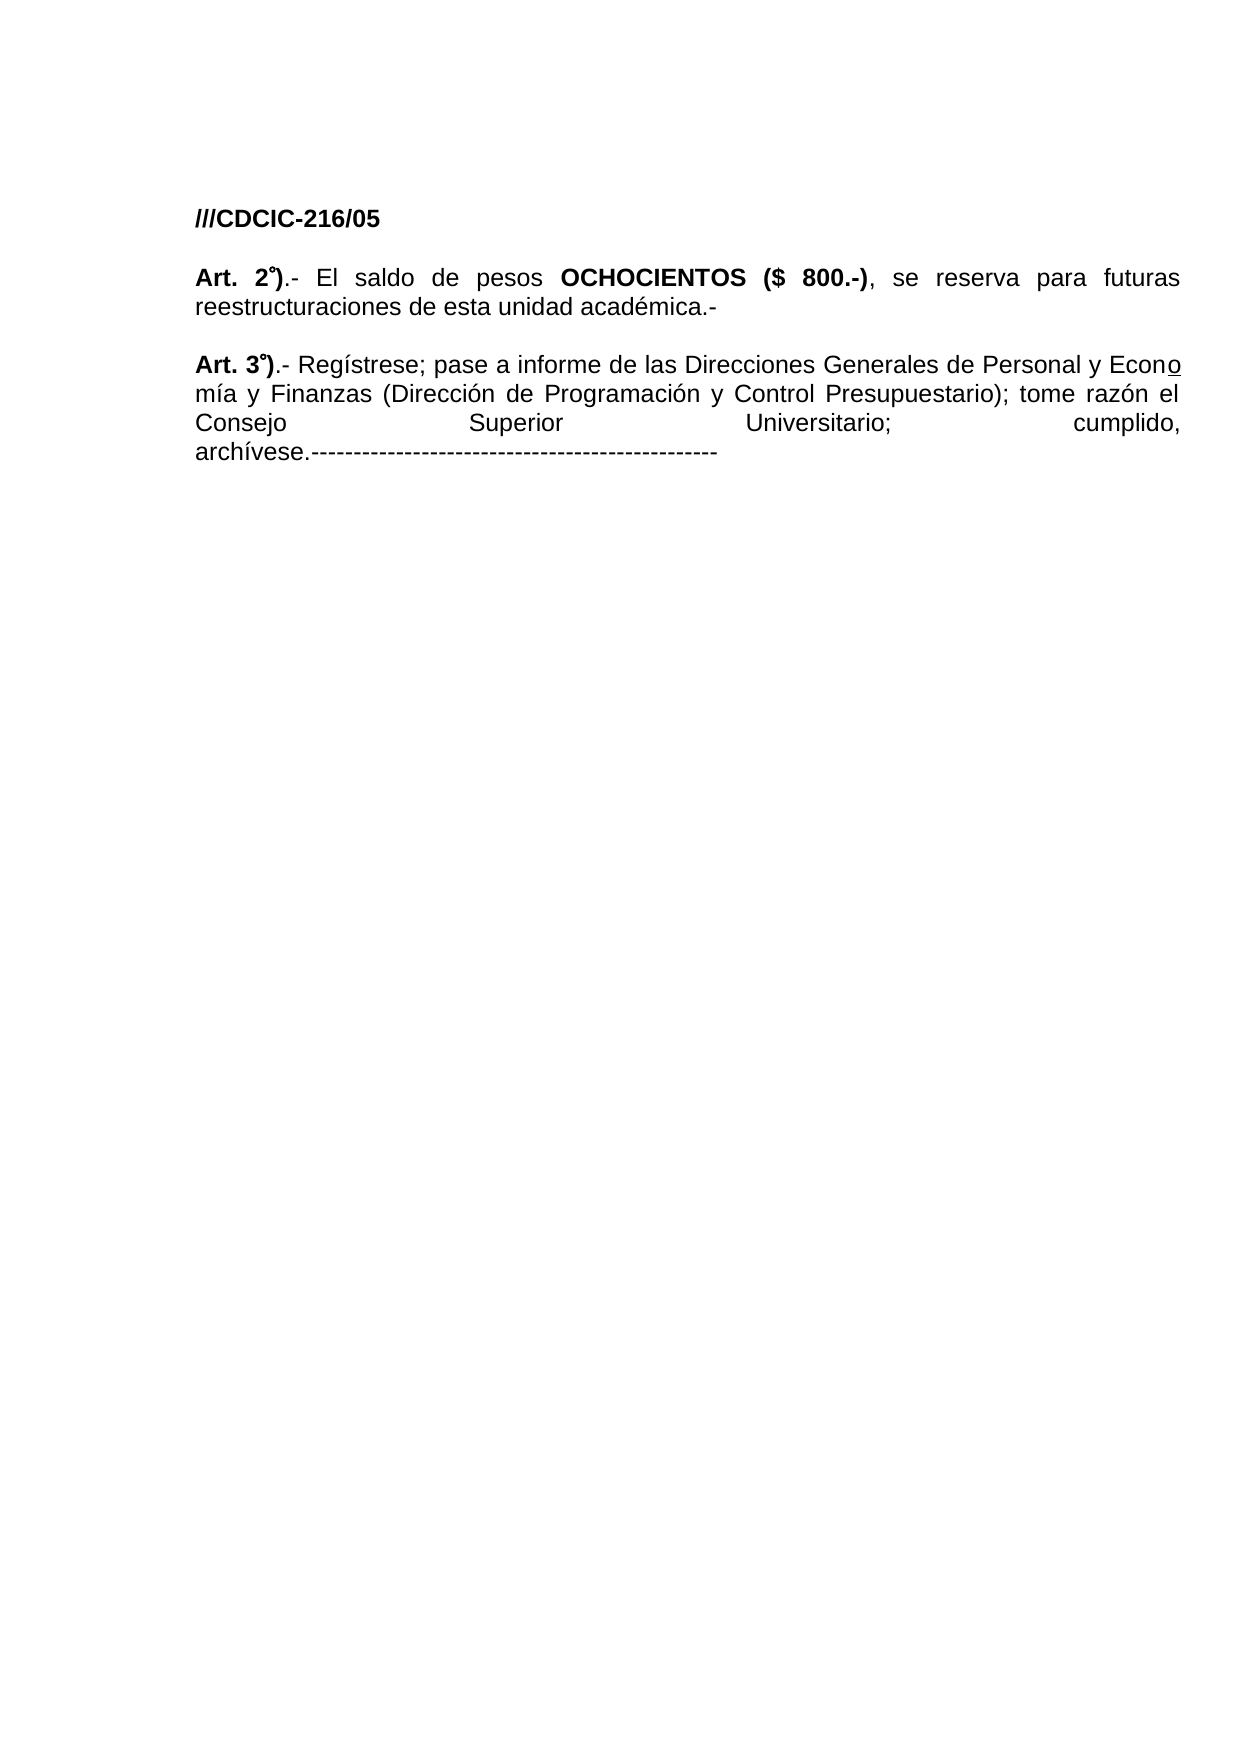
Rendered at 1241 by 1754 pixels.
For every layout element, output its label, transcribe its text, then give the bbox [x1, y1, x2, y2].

text Art. 3).- Regístrese; pase a informe de las Direcciones Generales de Personal y Econo mía y Finanzas (Dirección de Programación y Control Presupuestario); tome razón el Consejo Superior Universitario; cumplido, archívese.------------------------------------------------ [195, 350, 1181, 466]
text ///CDCIC-216/05 [195, 204, 1181, 233]
text Art. 2).- El saldo de pesos OCHOCIENTOS ($ 800.-), se reserva para futuras reestructuraciones de esta unidad académica.- [195, 262, 1181, 321]
